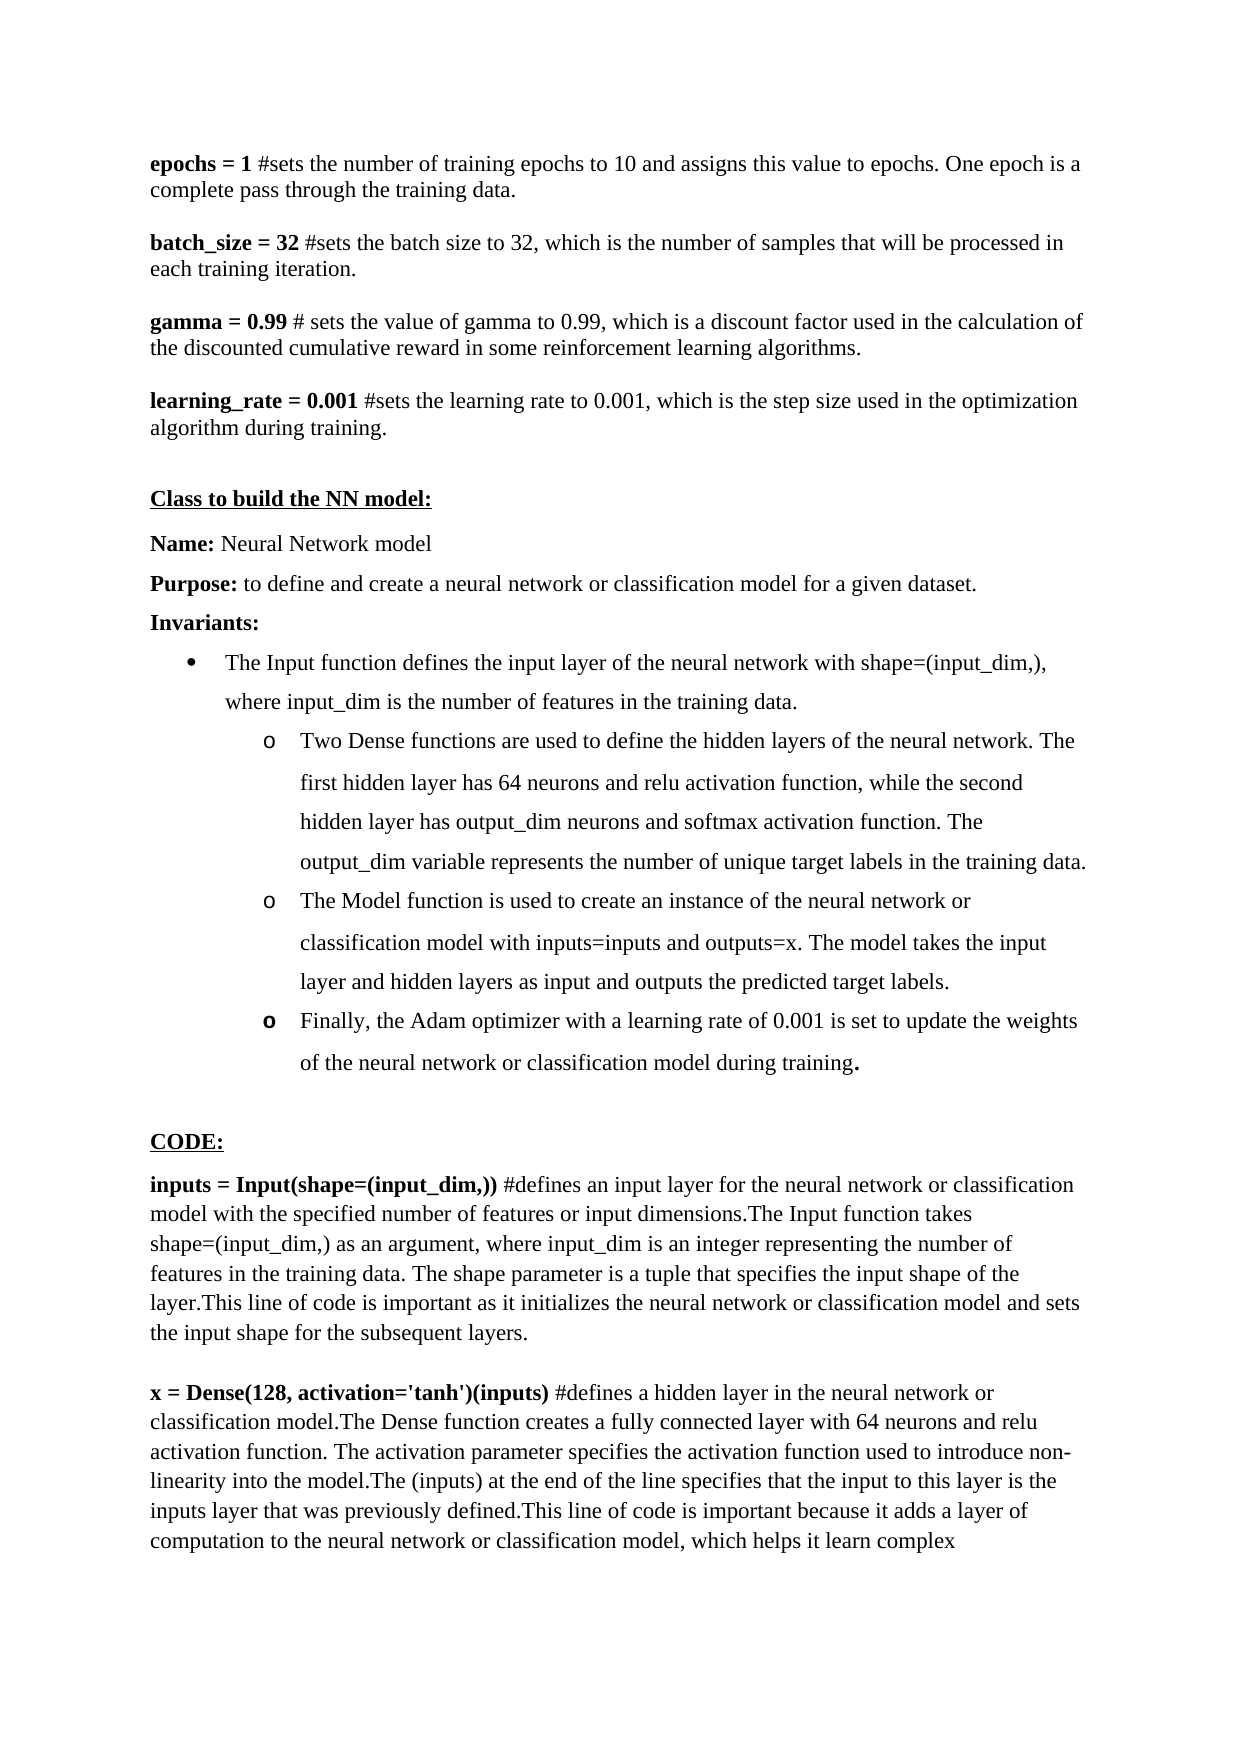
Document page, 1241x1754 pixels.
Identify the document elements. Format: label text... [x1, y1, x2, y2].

list Finally, the Adam optimizer with a learning rate of 0.001 is set to update the weights of the neural network or classification model during training. [262, 1008, 1090, 1075]
text Name: Neural Network model [150, 530, 1090, 556]
text learning_rate = 0.001 #sets the learning rate to 0.001, which is the step size used in the optimization algorithm during training. [150, 387, 1090, 440]
text epochs = 1 #sets the number of training epochs to 10 and assigns this value to epochs. One epoch is a complete pass through the training data. [150, 150, 1090, 203]
text CODE: [150, 1128, 1090, 1154]
text inputs = Input(shape=(input_dim,)) #defines an input layer for the neural network or classification model with the specified number of features or input dimensions.The Input function takes shape=(input_dim,) as an argument, where input_dim is an integer representing the number of features in the training data. The shape parameter is a tuple that specifies the input shape of the layer.This line of code is important as it initializes the neural network or classification model and sets the input shape for the subsequent layers. [150, 1167, 1090, 1346]
text Purpose: to define and create a neural network or classification model for a given dataset. [150, 569, 1090, 596]
list The Model function is used to create an instance of the neural network or classification model with inputs=inputs and outputs=x. The model takes the input layer and hidden layers as input and outputs the predicted target labels. [262, 887, 1090, 994]
list Two Dense functions are used to define the hidden layers of the neural network. The first hidden layer has 64 neurons and relu activation function, while the second hidden layer has output_dim neurons and softmax activation function. The output_dim variable represents the number of unique target labels in the training data. [262, 727, 1090, 874]
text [150, 1375, 1090, 1553]
list The Input function defines the input layer of the neural network with shape=(input_dim,), where input_dim is the number of features in the training data. [187, 648, 1090, 714]
text gamma = 0.99 # sets the value of gamma to 0.99, which is a discount factor used in the calculation of the discounted cumulative reward in some reinforcement learning algorithms. [150, 308, 1090, 361]
text batch_size = 32 #sets the batch size to 32, which is the number of samples that will be processed in each training iteration. [150, 229, 1090, 282]
text Class to build the NN model: [150, 485, 1090, 511]
text Invariants: [150, 609, 1090, 635]
